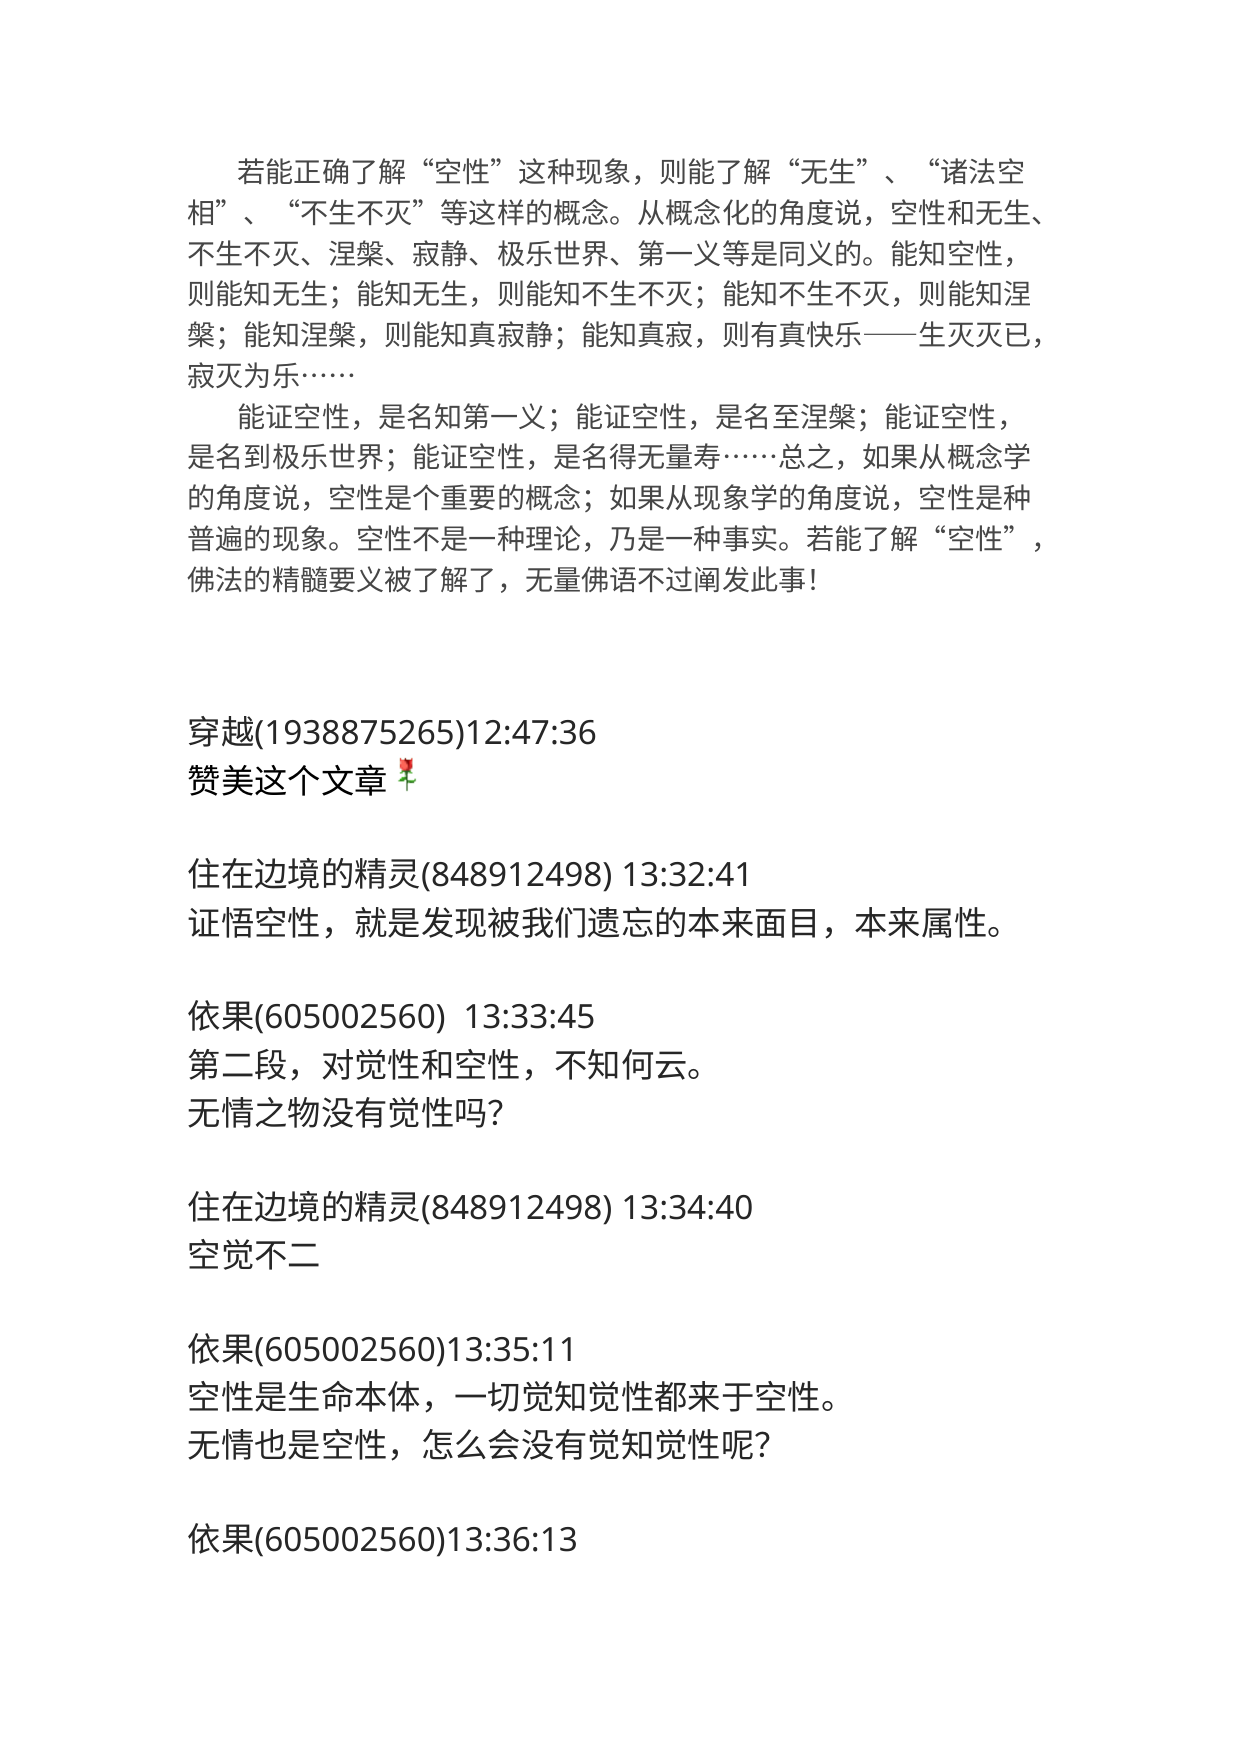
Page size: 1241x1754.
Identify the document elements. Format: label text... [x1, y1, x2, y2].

text 无情之物没有觉性吗？ [187, 1087, 1053, 1135]
picture [387, 755, 426, 793]
text 赞美这个文章 [187, 754, 1053, 803]
text 依果(605002560)13:36:13 [187, 1513, 1053, 1561]
text 证悟空性，就是发现被我们遗忘的本来面目，本来属性。 [187, 896, 1053, 945]
text 第二段，对觉性和空性，不知何云。 [187, 1038, 1053, 1087]
text 无情也是空性，怎么会没有觉知觉性呢？ [187, 1419, 1053, 1467]
text 空觉不二 [187, 1229, 1053, 1277]
text 住在边境的精灵(848912498) 13:34:40 [187, 1180, 1053, 1229]
text 能证空性，是名知第一义；能证空性，是名至涅槃；能证空性，是名到极乐世界；能证空性，是名得无量寿……总之，如果从概念学的角度说，空性是个重要的概念；如果从现象学的角度说，空性是种普遍的现象。空性不是一种理论，乃是一种事实。若能了解“空性”，佛法的精髓要义被了解了，无量佛语不过阐发此事！ [187, 394, 1053, 598]
text 穿越(1938875265)12:47:36 [187, 706, 1053, 754]
text 依果(605002560) 13:33:45 [187, 990, 1053, 1038]
text 若能正确了解“空性”这种现象，则能了解“无生”、“诸法空相”、“不生不灭”等这样的概念。从概念化的角度说，空性和无生、不生不灭、涅槃、寂静、极乐世界、第一义等是同义的。能知空性，则能知无生；能知无生，则能知不生不灭；能知不生不灭，则能知涅槃；能知涅槃，则能知真寂静；能知真寂，则有真快乐——生灭灭已，寂灭为乐…… [187, 150, 1053, 394]
text 依果(605002560)13:35:11 [187, 1322, 1053, 1371]
text 住在边境的精灵(848912498) 13:32:41 [187, 848, 1053, 896]
text 空性是生命本体，一切觉知觉性都来于空性。 [187, 1371, 1053, 1419]
